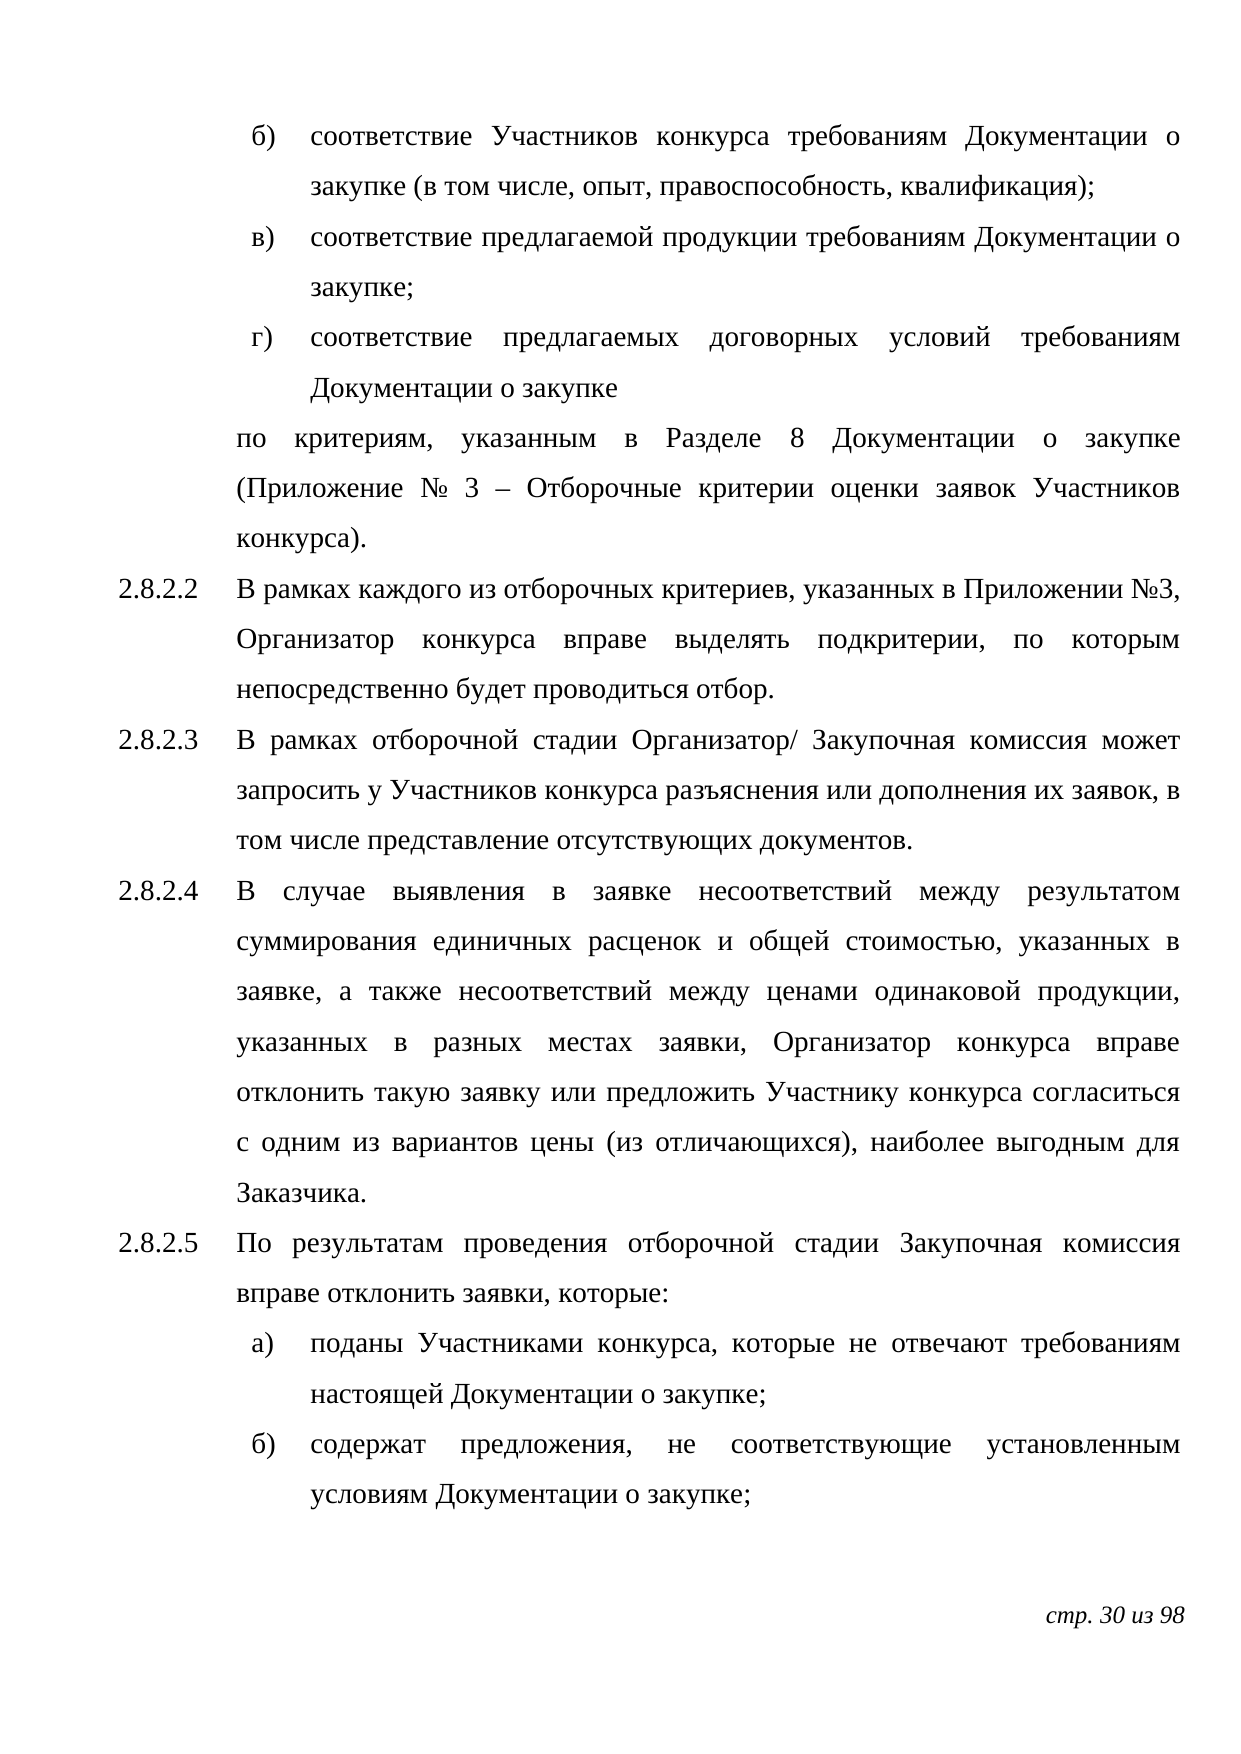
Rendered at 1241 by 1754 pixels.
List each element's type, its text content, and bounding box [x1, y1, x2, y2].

text В рамках отборочной стадии Организатор/ Закупочная комиссия может запросить у Участников конкурса разъяснения или дополнения их заявок, в том числе представление отсутствующих документов. [118, 722, 1181, 856]
list по критериям, указанным в Разделе 8 Документации о закупке (Приложение № 3 – Отборочные критерии оценки заявок Участников конкурса). [236, 420, 1181, 554]
text соответствие предлагаемой продукции требованиям Документации о закупке; [251, 219, 1181, 303]
text В рамках каждого из отборочных критериев, указанных в Приложении №3, Организатор конкурса вправе выделять подкритерии, по которым непосредственно будет проводиться отбор. [118, 571, 1181, 705]
text По результатам проведения отборочной стадии Закупочная комиссия вправе отклонить заявки, которые: [118, 1225, 1181, 1309]
text В случае выявления в заявке несоответствий между результатом суммирования единичных расценок и общей стоимостью, указанных в заявке, а также несоответствий между ценами одинаковой продукции, указанных в разных местах заявки, Организатор конкурса вправе отклонить такую заявку или предложить Участнику конкурса согласиться с одним из вариантов цены (из отличающихся), наиболее выгодным для Заказчика. [118, 873, 1181, 1208]
text поданы Участниками конкурса, которые не отвечают требованиям настоящей Документации о закупке; [251, 1326, 1181, 1409]
text соответствие предлагаемых договорных условий требованиям Документации о закупке [251, 319, 1181, 403]
text соответствие Участников конкурса требованиям Документации о закупке (в том числе, опыт, правоспособность, квалификация); [251, 118, 1181, 202]
text содержат предложения, не соответствующие установленным условиям Документации о закупке; [251, 1426, 1181, 1510]
